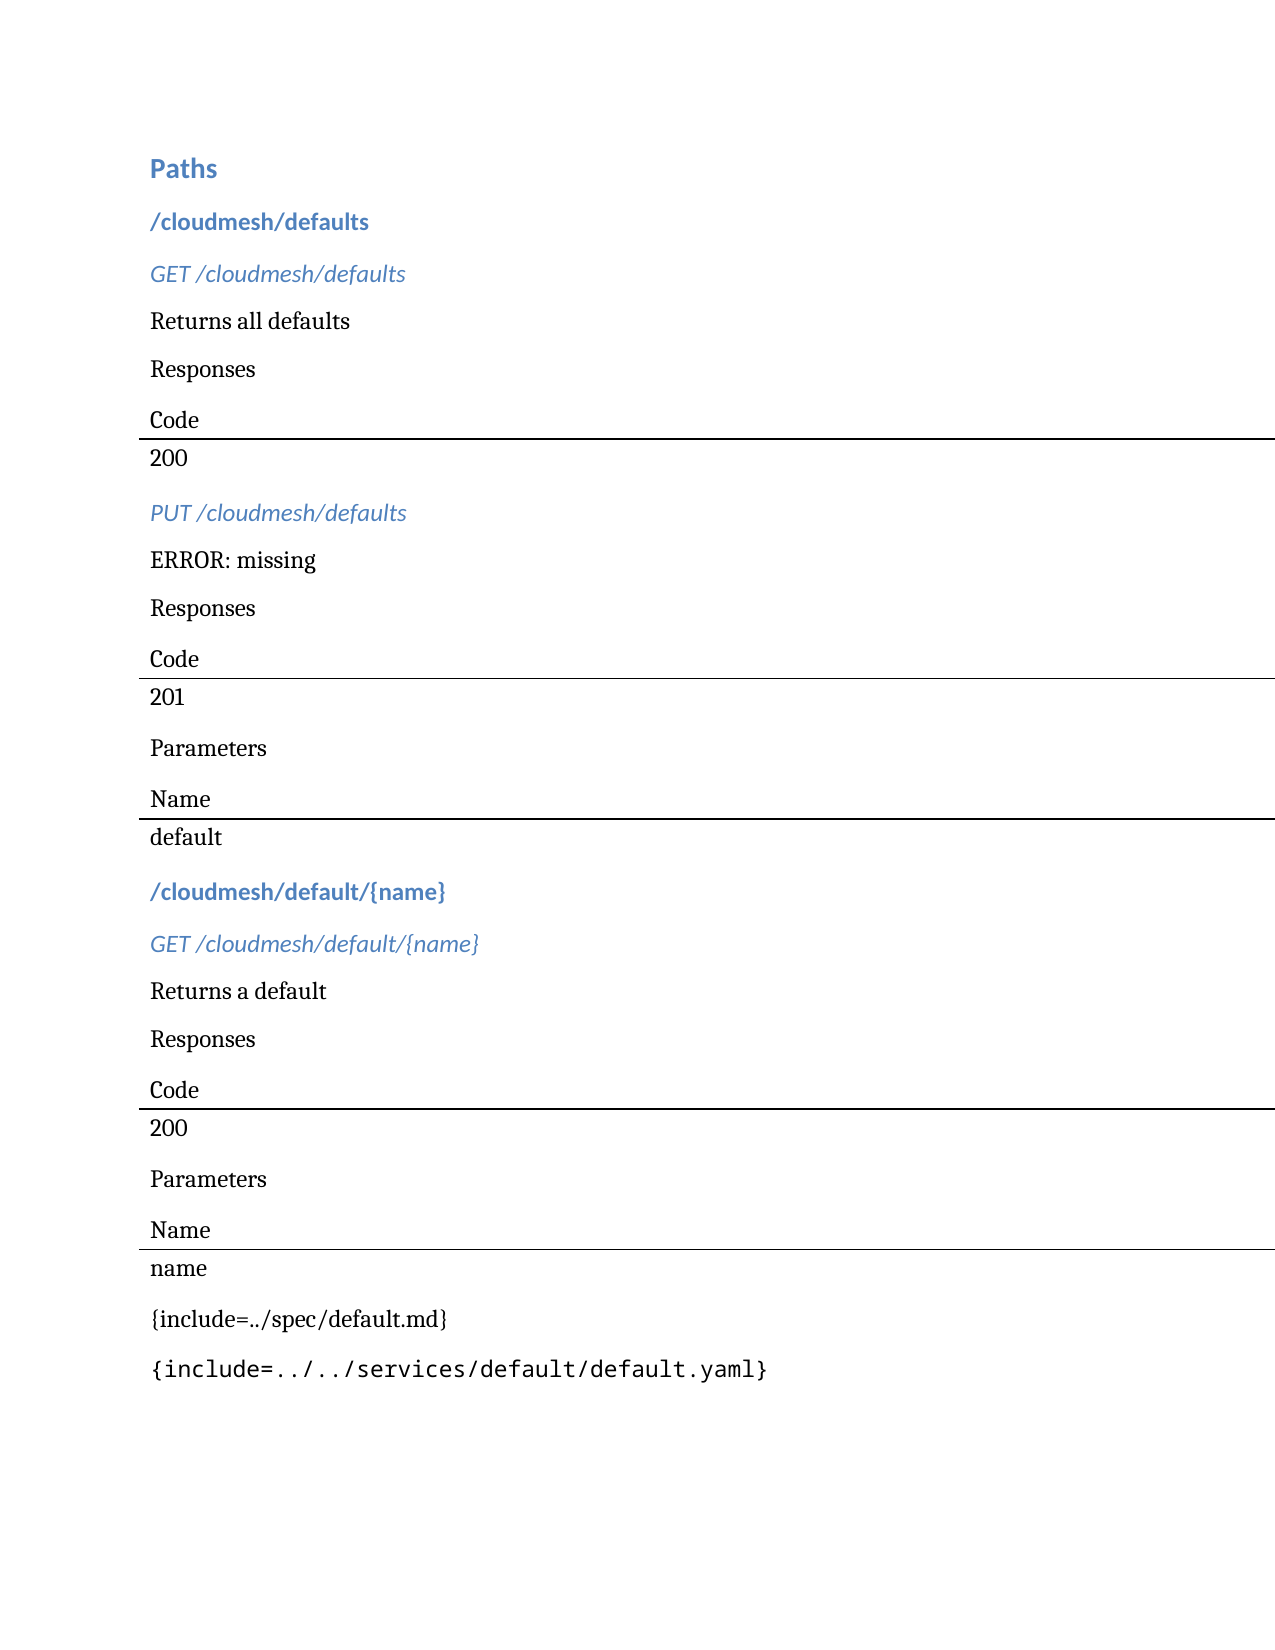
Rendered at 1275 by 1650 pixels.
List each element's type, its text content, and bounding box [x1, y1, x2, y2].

table_header Name [139, 782, 1275, 818]
text {include=../../services/default/default.yaml} [150, 1353, 1125, 1384]
text ERROR: missing [150, 546, 1125, 575]
table_cell name [139, 1250, 1275, 1286]
subtitle PUT /cloudmesh/defaults [150, 497, 1125, 527]
subtitle /cloudmesh/default/{name} [150, 876, 1125, 907]
subtitle /cloudmesh/defaults [150, 206, 1125, 237]
table_cell default [139, 820, 1275, 856]
table_header Code [139, 641, 1275, 677]
text Returns all defaults [150, 307, 1125, 336]
subtitle GET /cloudmesh/defaults [150, 258, 1125, 288]
table_cell 200 [139, 1110, 1275, 1146]
text Returns a default [150, 977, 1125, 1006]
table_cell 200 [139, 440, 1275, 476]
subtitle Paths [150, 150, 1125, 186]
text {include=../spec/default.md} [150, 1305, 1125, 1334]
table_header Code [139, 1072, 1275, 1108]
table_header Code [139, 402, 1275, 438]
text Responses [150, 594, 1125, 622]
text Responses [150, 354, 1125, 383]
subtitle GET /cloudmesh/default/{name} [150, 928, 1125, 958]
text Responses [150, 1024, 1125, 1053]
table_header Name [139, 1213, 1275, 1249]
table_cell 201 [139, 679, 1275, 715]
text Parameters [150, 734, 1125, 763]
text Parameters [150, 1165, 1125, 1194]
